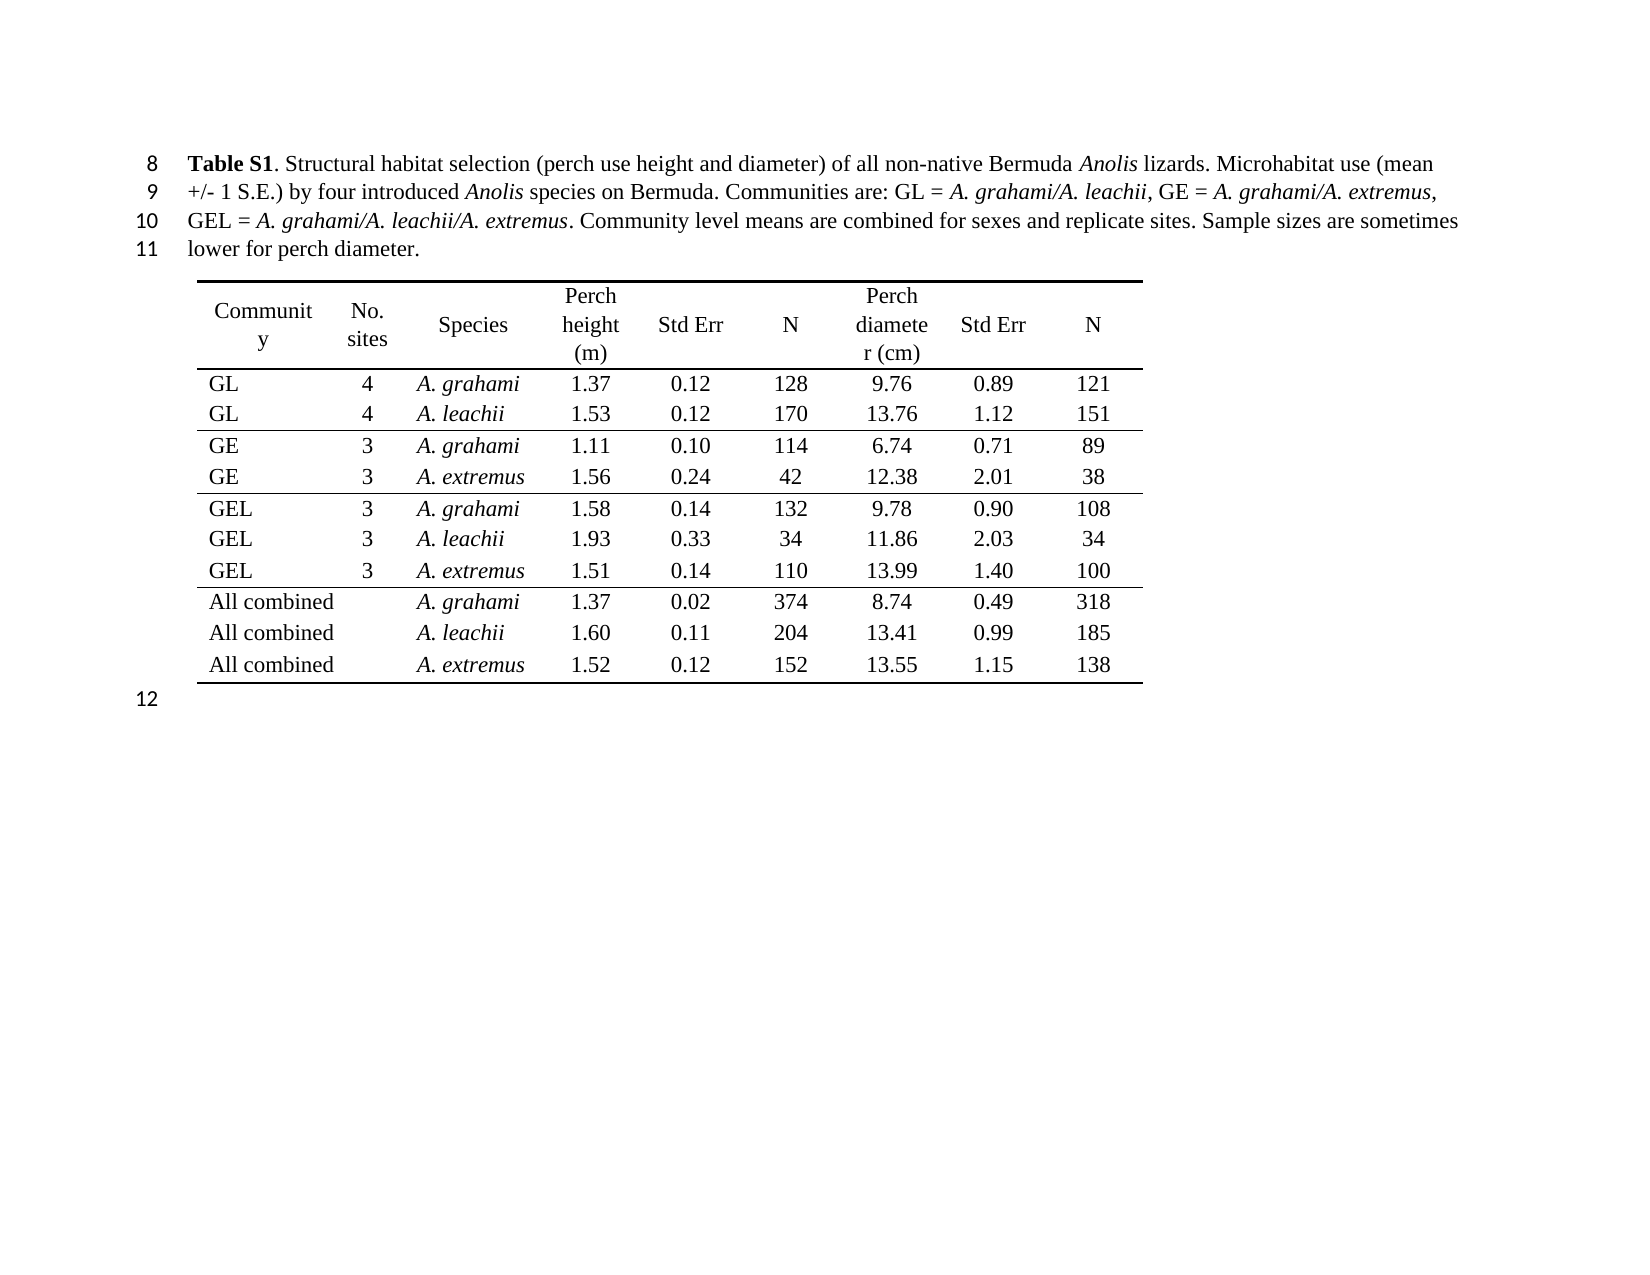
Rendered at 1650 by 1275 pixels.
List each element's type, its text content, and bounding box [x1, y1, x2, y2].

table_cell 3 [329, 431, 406, 462]
table_cell GE [197, 431, 329, 462]
table_cell 11.86 [841, 524, 943, 555]
table_cell A. grahami [406, 370, 541, 399]
table_cell 152 [741, 649, 841, 682]
table_cell GL [197, 370, 329, 399]
table_cell 9.78 [841, 494, 943, 524]
table_cell 1.12 [943, 399, 1043, 430]
table_cell GEL [197, 524, 329, 555]
table_cell 0.02 [641, 588, 741, 618]
table_header Std Err [943, 283, 1043, 368]
table_header N [741, 283, 841, 368]
table_cell 170 [741, 399, 841, 430]
table_cell A. leachii [406, 618, 541, 649]
table_cell 2.03 [943, 524, 1043, 555]
table_header No. sites [329, 283, 406, 368]
table_cell 1.37 [541, 588, 641, 618]
table_header N [1043, 283, 1143, 368]
table_cell 3 [329, 524, 406, 555]
table_cell A. leachii [406, 399, 541, 430]
table_cell 0.33 [641, 524, 741, 555]
table_cell 0.99 [943, 618, 1043, 649]
table_cell GL [197, 399, 329, 430]
table_cell 100 [1043, 555, 1143, 587]
table_cell 108 [1043, 494, 1143, 524]
table_cell 0.11 [641, 618, 741, 649]
table_cell 1.52 [541, 649, 641, 682]
table_cell 138 [1043, 649, 1143, 682]
table_cell 12.38 [841, 462, 943, 493]
table_cell 128 [741, 370, 841, 399]
table_cell 1.60 [541, 618, 641, 649]
table_cell 13.76 [841, 399, 943, 430]
table_cell A. extremus [406, 555, 541, 587]
table_cell 34 [1043, 524, 1143, 555]
table_cell 121 [1043, 370, 1143, 399]
table_cell 1.51 [541, 555, 641, 587]
table_cell 13.41 [841, 618, 943, 649]
table_cell 185 [1043, 618, 1143, 649]
table_cell 9.76 [841, 370, 943, 399]
text Table S1. Structural habitat selection (perch use height and diameter) of all non-native Bermuda Anolis lizards. Microhabitat use (mean +/- 1 S.E.) by four introduced Anolis species on Bermuda. Communities are: GL = A. grahami/A. leachii, GE = A. grahami/A. extremus, GEL = A. grahami/A. leachii/A. extremus. Community level means are combined for sexes and replicate sites. Sample sizes are sometimes lower for perch diameter. [187, 150, 1462, 262]
table_cell A. extremus [406, 649, 541, 682]
table_cell A. leachii [406, 524, 541, 555]
table_header Std Err [641, 283, 741, 368]
table_cell GEL [197, 494, 329, 524]
table_cell 3 [329, 494, 406, 524]
table_cell 0.12 [641, 370, 741, 399]
table_cell GE [197, 462, 329, 493]
table_cell 1.93 [541, 524, 641, 555]
table_header Community [197, 283, 329, 368]
table_cell 204 [741, 618, 841, 649]
table_cell 1.11 [541, 431, 641, 462]
table_cell 34 [741, 524, 841, 555]
table_cell All combined [197, 649, 406, 682]
table_cell 374 [741, 588, 841, 618]
table_cell 4 [329, 399, 406, 430]
table_cell 89 [1043, 431, 1143, 462]
table_cell A. grahami [406, 588, 541, 618]
table_cell 0.71 [943, 431, 1043, 462]
table_cell 1.40 [943, 555, 1043, 587]
table_cell 13.55 [841, 649, 943, 682]
table_cell 8.74 [841, 588, 943, 618]
table_cell GEL [197, 555, 329, 587]
table_cell 1.37 [541, 370, 641, 399]
table_cell 3 [329, 462, 406, 493]
table_cell 4 [329, 370, 406, 399]
table_cell 151 [1043, 399, 1143, 430]
table_cell 1.15 [943, 649, 1043, 682]
table_cell 6.74 [841, 431, 943, 462]
table_cell All combined [197, 588, 406, 618]
table_cell 0.24 [641, 462, 741, 493]
table_cell 38 [1043, 462, 1143, 493]
table_cell 1.56 [541, 462, 641, 493]
table_cell 0.12 [641, 649, 741, 682]
table_cell 0.14 [641, 494, 741, 524]
table_cell 110 [741, 555, 841, 587]
table_header Perch height (m) [541, 283, 641, 368]
table_cell 318 [1043, 588, 1143, 618]
table_cell 0.12 [641, 399, 741, 430]
table_cell A. extremus [406, 462, 541, 493]
table_header Perch diameter (cm) [841, 283, 943, 368]
table_cell 0.10 [641, 431, 741, 462]
table_cell A. grahami [406, 431, 541, 462]
table_cell 13.99 [841, 555, 943, 587]
table_cell All combined [197, 618, 406, 649]
table_header Species [406, 283, 541, 368]
table_cell 132 [741, 494, 841, 524]
table_cell 0.14 [641, 555, 741, 587]
table_cell 1.53 [541, 399, 641, 430]
table_cell 2.01 [943, 462, 1043, 493]
table_cell A. grahami [406, 494, 541, 524]
table_cell 114 [741, 431, 841, 462]
table_cell 1.58 [541, 494, 641, 524]
table_cell 0.89 [943, 370, 1043, 399]
table_cell 42 [741, 462, 841, 493]
table_cell 0.90 [943, 494, 1043, 524]
table_cell 3 [329, 555, 406, 587]
table_cell 0.49 [943, 588, 1043, 618]
